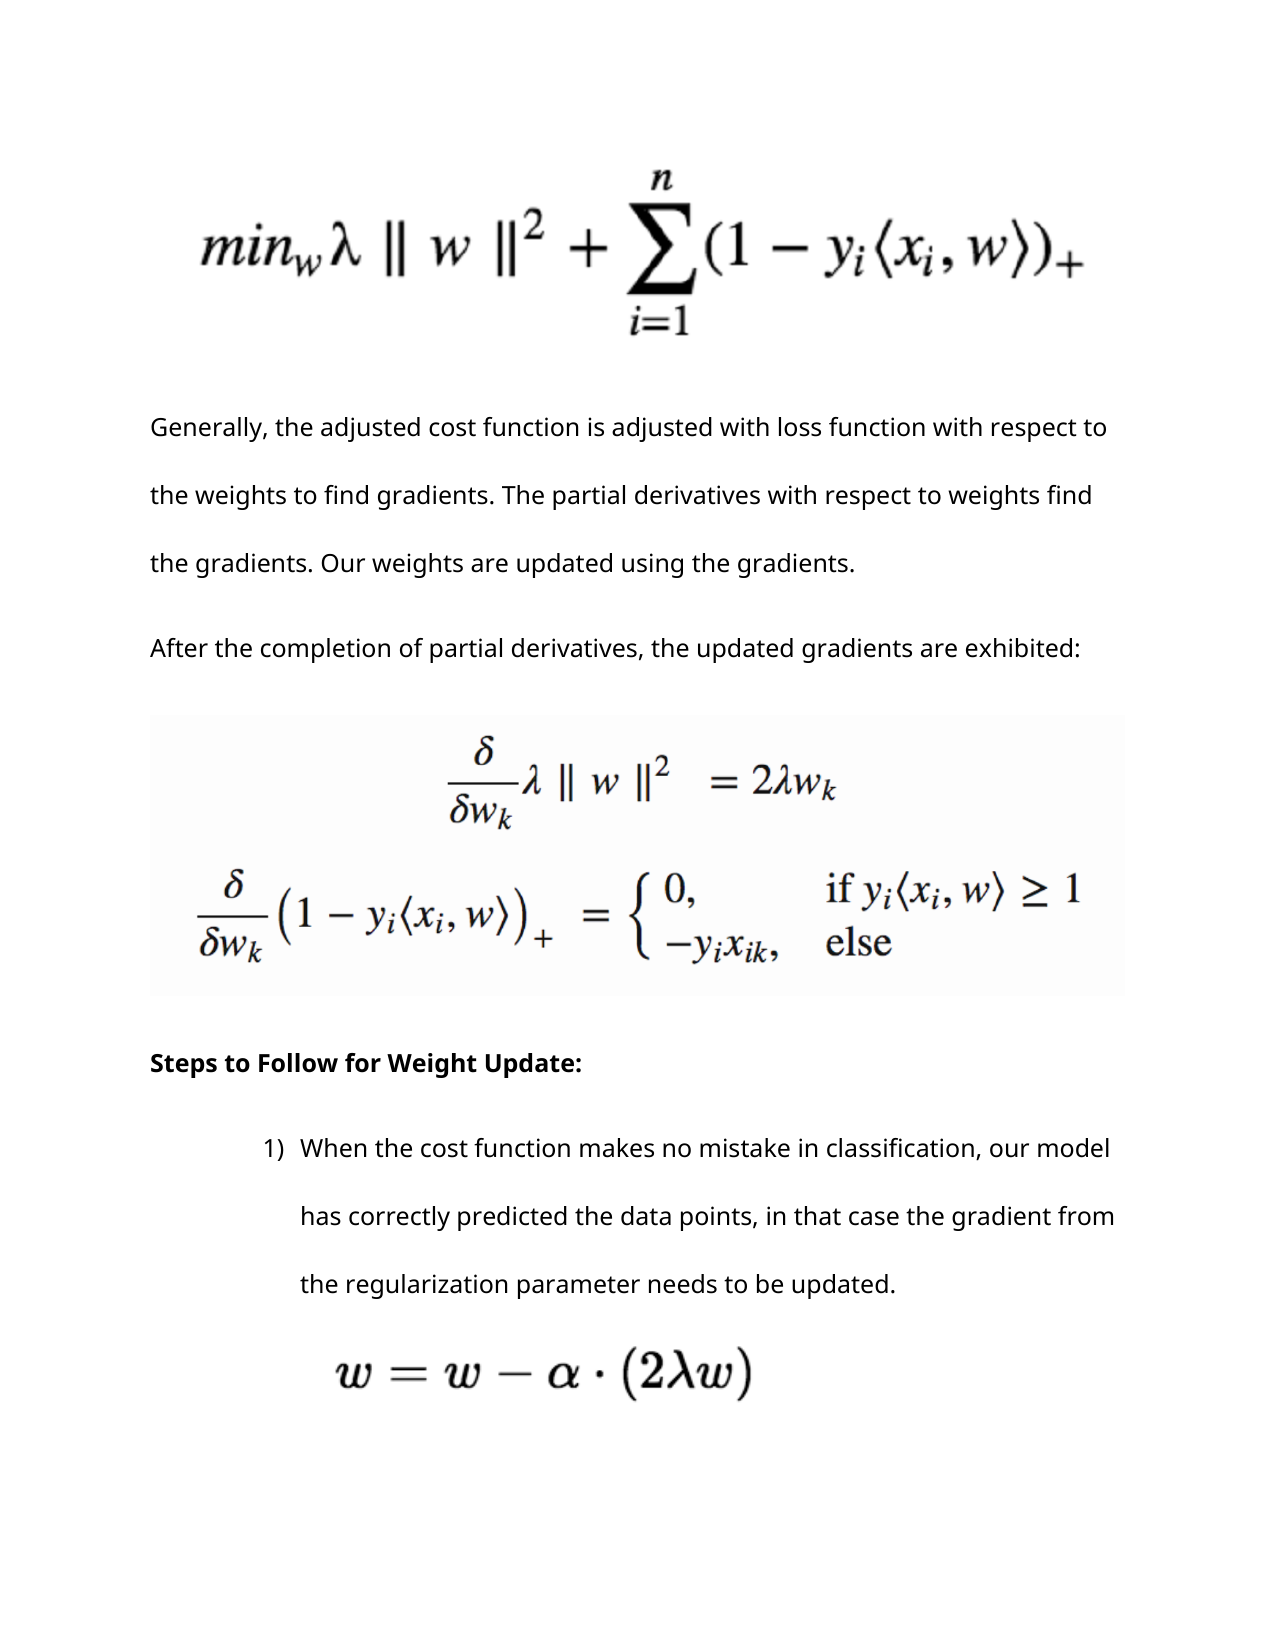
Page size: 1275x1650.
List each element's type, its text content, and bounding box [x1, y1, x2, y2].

list When the cost function makes no mistake in classification, our model has correctly predicted the data points, in that case the gradient from the regularization parameter needs to be updated. [262, 1131, 1125, 1301]
text Steps to Follow for Weight Update: [150, 1046, 1125, 1080]
text After the completion of partial derivatives, the updated gradients are exhibited: [150, 630, 1125, 664]
picture [150, 715, 1125, 996]
text Generally, the adjusted cost function is adjusted with loss function with respect to the weights to find gradients. The partial derivatives with respect to weights find the gradients. Our weights are updated using the gradients. [150, 409, 1125, 580]
picture [150, 150, 1125, 359]
picture [300, 1335, 782, 1439]
